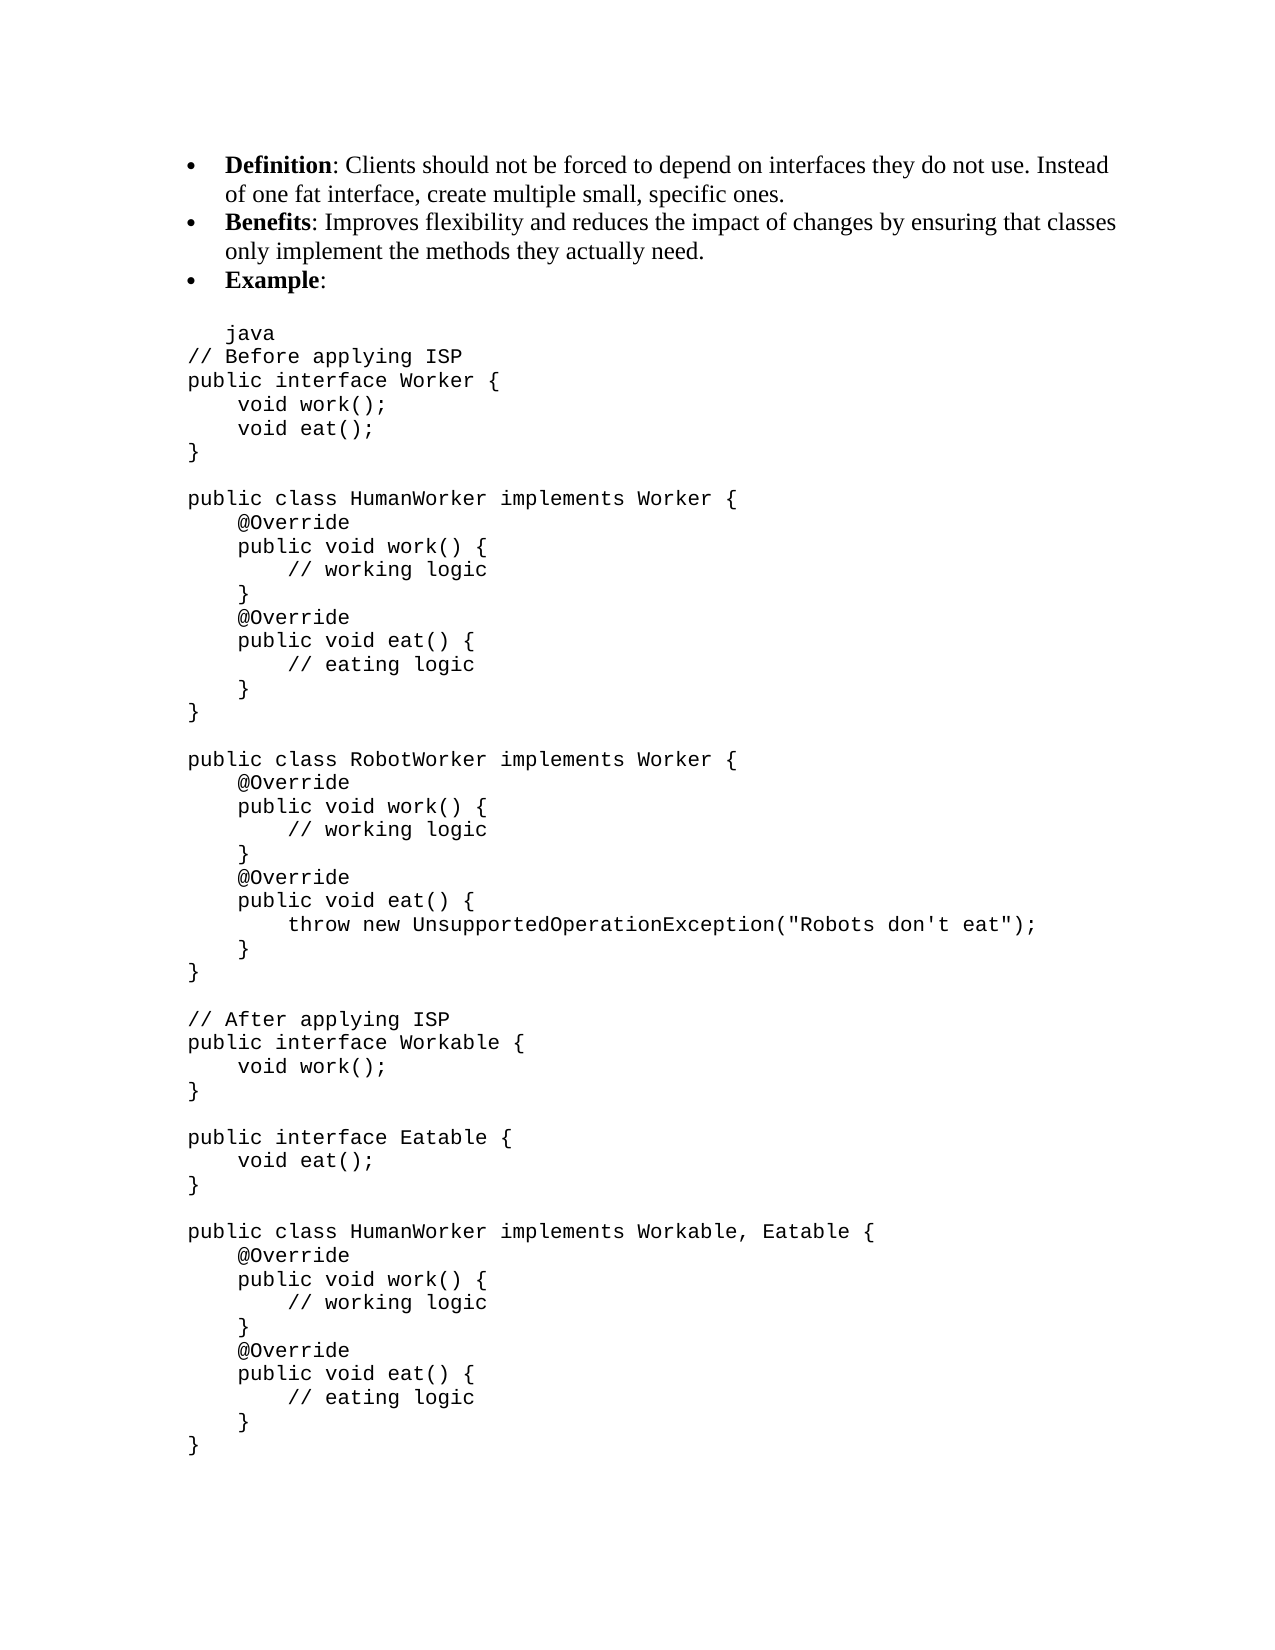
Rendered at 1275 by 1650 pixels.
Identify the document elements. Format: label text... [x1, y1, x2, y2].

list Definition: Clients should not be forced to depend on interfaces they do not use. Instead of one fat interface, create multiple small, specific ones. [187, 150, 1125, 207]
text public interface Workable { [187, 1032, 1125, 1056]
text public void eat() { [187, 890, 1125, 914]
text @Override [187, 772, 1125, 796]
text throw new UnsupportedOperationException("Robots don't eat"); [187, 914, 1125, 938]
text // working logic [187, 1292, 1125, 1316]
text public void work() { [187, 536, 1125, 559]
text // eating logic [187, 654, 1125, 678]
text // working logic [187, 819, 1125, 843]
text @Override [187, 607, 1125, 630]
text @Override [187, 1245, 1125, 1269]
text // Before applying ISP [187, 347, 1125, 370]
text } [187, 843, 1125, 867]
text void work(); [187, 1056, 1125, 1079]
text } [187, 441, 1125, 465]
text } [187, 1434, 1125, 1458]
text } [187, 678, 1125, 701]
text java [225, 323, 1125, 347]
text } [187, 1079, 1125, 1103]
text @Override [187, 867, 1125, 890]
text } [187, 1316, 1125, 1340]
text void eat(); [187, 417, 1125, 441]
text } [187, 701, 1125, 725]
text public class HumanWorker implements Worker { [187, 488, 1125, 512]
text public void eat() { [187, 1363, 1125, 1387]
text public class HumanWorker implements Workable, Eatable { [187, 1221, 1125, 1245]
text void eat(); [187, 1151, 1125, 1174]
text public void eat() { [187, 630, 1125, 654]
text void work(); [187, 394, 1125, 417]
text public interface Eatable { [187, 1127, 1125, 1151]
text @Override [187, 512, 1125, 536]
text public void work() { [187, 796, 1125, 819]
text public void work() { [187, 1269, 1125, 1292]
text public interface Worker { [187, 370, 1125, 394]
text } [187, 1174, 1125, 1198]
text } [187, 1411, 1125, 1434]
text public class RobotWorker implements Worker { [187, 748, 1125, 772]
text } [187, 961, 1125, 985]
text @Override [187, 1340, 1125, 1363]
list Benefits: Improves flexibility and reduces the impact of changes by ensuring that classes only implement the methods they actually need. [187, 207, 1125, 265]
text // working logic [187, 559, 1125, 583]
text // eating logic [187, 1387, 1125, 1411]
text } [187, 583, 1125, 607]
text } [187, 938, 1125, 961]
text // After applying ISP [187, 1009, 1125, 1032]
list Example: [187, 265, 1125, 294]
